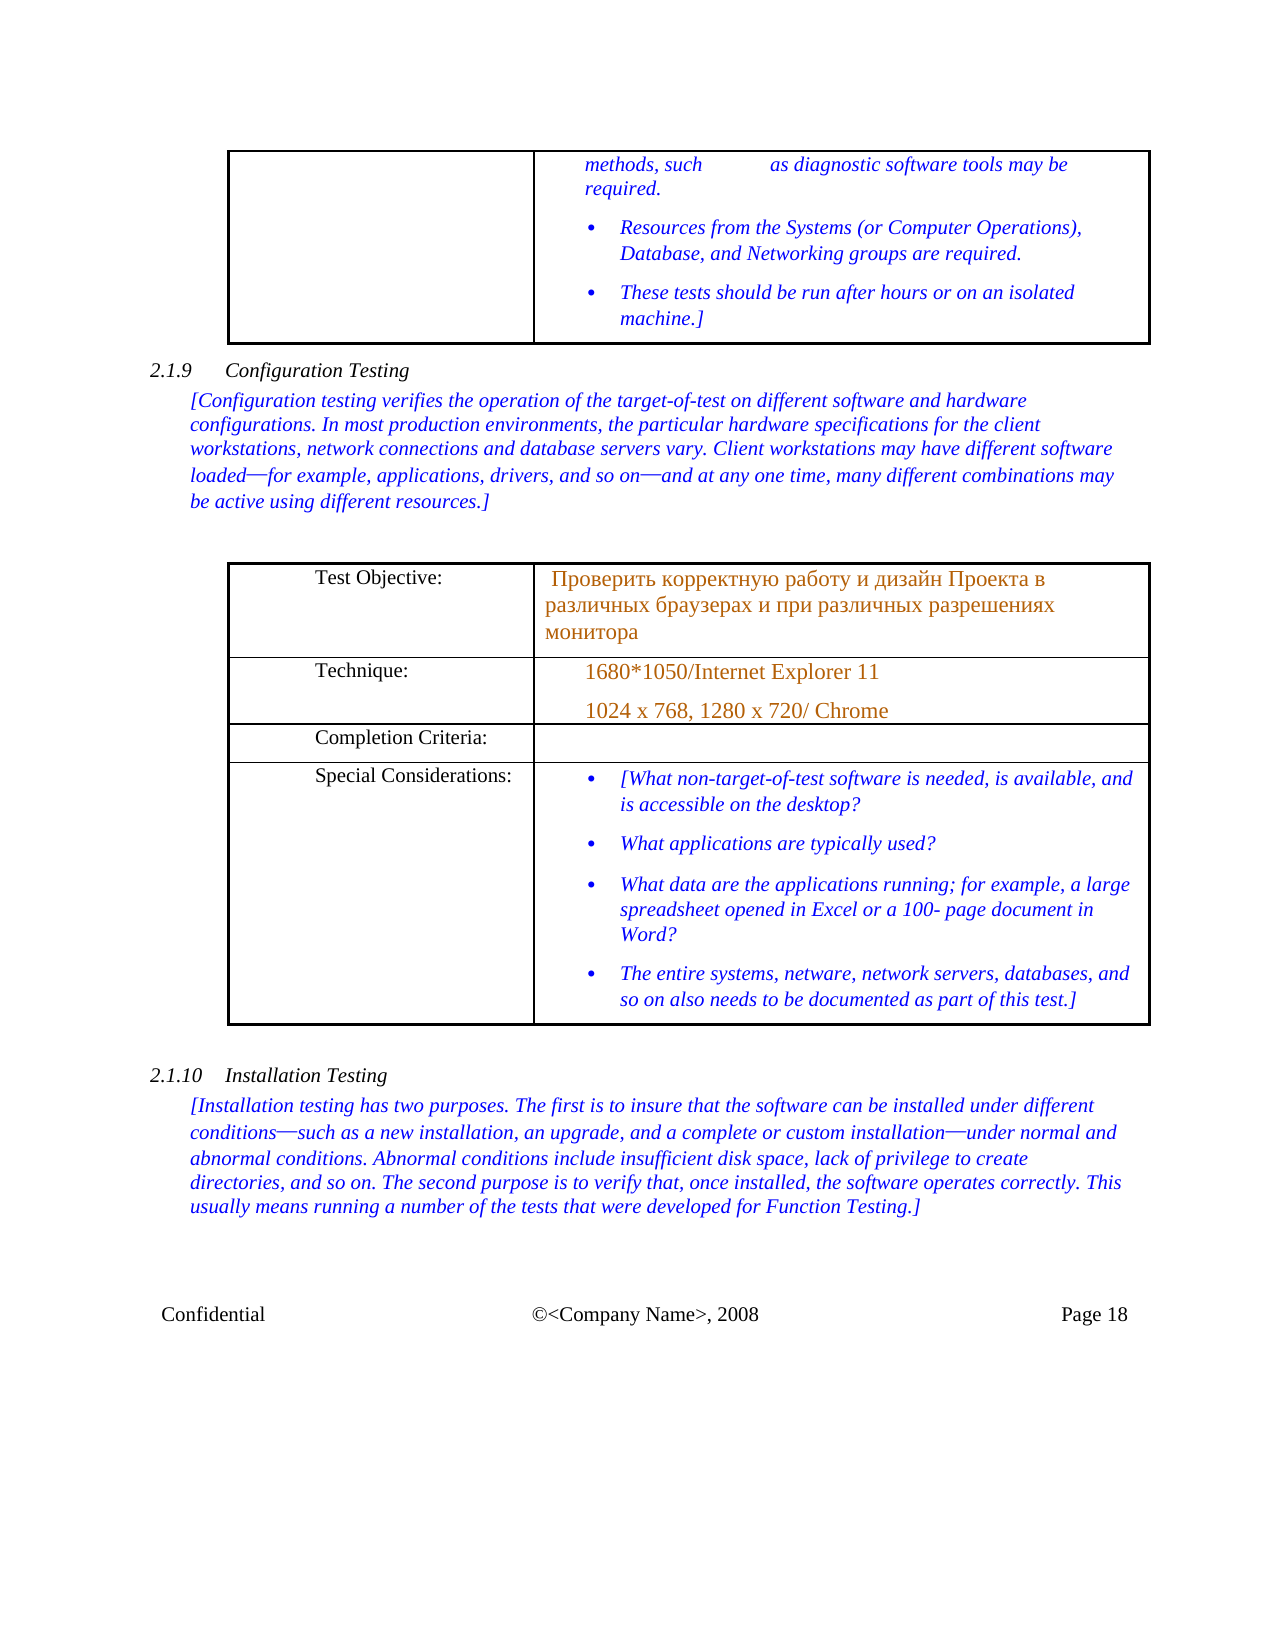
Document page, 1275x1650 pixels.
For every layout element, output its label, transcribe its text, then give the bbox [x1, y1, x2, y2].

table_header Проверить корректную работу и дизайн Проекта в различных браузерах и при различных разрешениях монитора [535, 565, 1148, 657]
table_cell Completion Criteria: [230, 725, 533, 761]
table_cell ∙ [What non-target-of-test software is needed, is available, and is accessible on the desktop? ∙ What applications are typically used? ∙ What data are the applications running; for example, a large spreadsheet opened in Excel or a 100- page document in Word? ∙ The entire systems, netware, network servers, databases, and so on also needs to be documented as part of this test.] [535, 763, 1148, 1023]
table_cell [535, 152, 1148, 342]
text [Configuration testing verifies the operation of the target-of-test on different software and hardware configurations. In most production environments, the particular hardware specifications for the client workstations, network connections and database servers vary. Client workstations may have different software loaded⎯for example, applications, drivers, and so on⎯and at any one time, many different combinations may be active using different resources.] [190, 388, 1125, 513]
subtitle Configuration Testing [150, 358, 1125, 382]
table_cell [535, 725, 1148, 761]
table_header Test Objective: [230, 565, 533, 657]
text [Installation testing has two purposes. The first is to insure that the software can be installed under different conditions⎯such as a new installation, an upgrade, and a complete or custom installation⎯under normal and abnormal conditions. Abnormal conditions include insufficient disk space, lack of privilege to create directories, and so on. The second purpose is to verify that, once installed, the software operates correctly. This usually means running a number of the tests that were developed for Function Testing.] [190, 1093, 1125, 1218]
table_cell 1680*1050/Internet Explorer 11 1024 x 768, 1280 x 720/ Chrome [535, 658, 1148, 723]
table_cell Special Considerations: [230, 763, 533, 1023]
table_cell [230, 152, 533, 342]
subtitle Installation Testing [150, 1063, 1125, 1087]
table_cell Technique: [230, 658, 533, 723]
